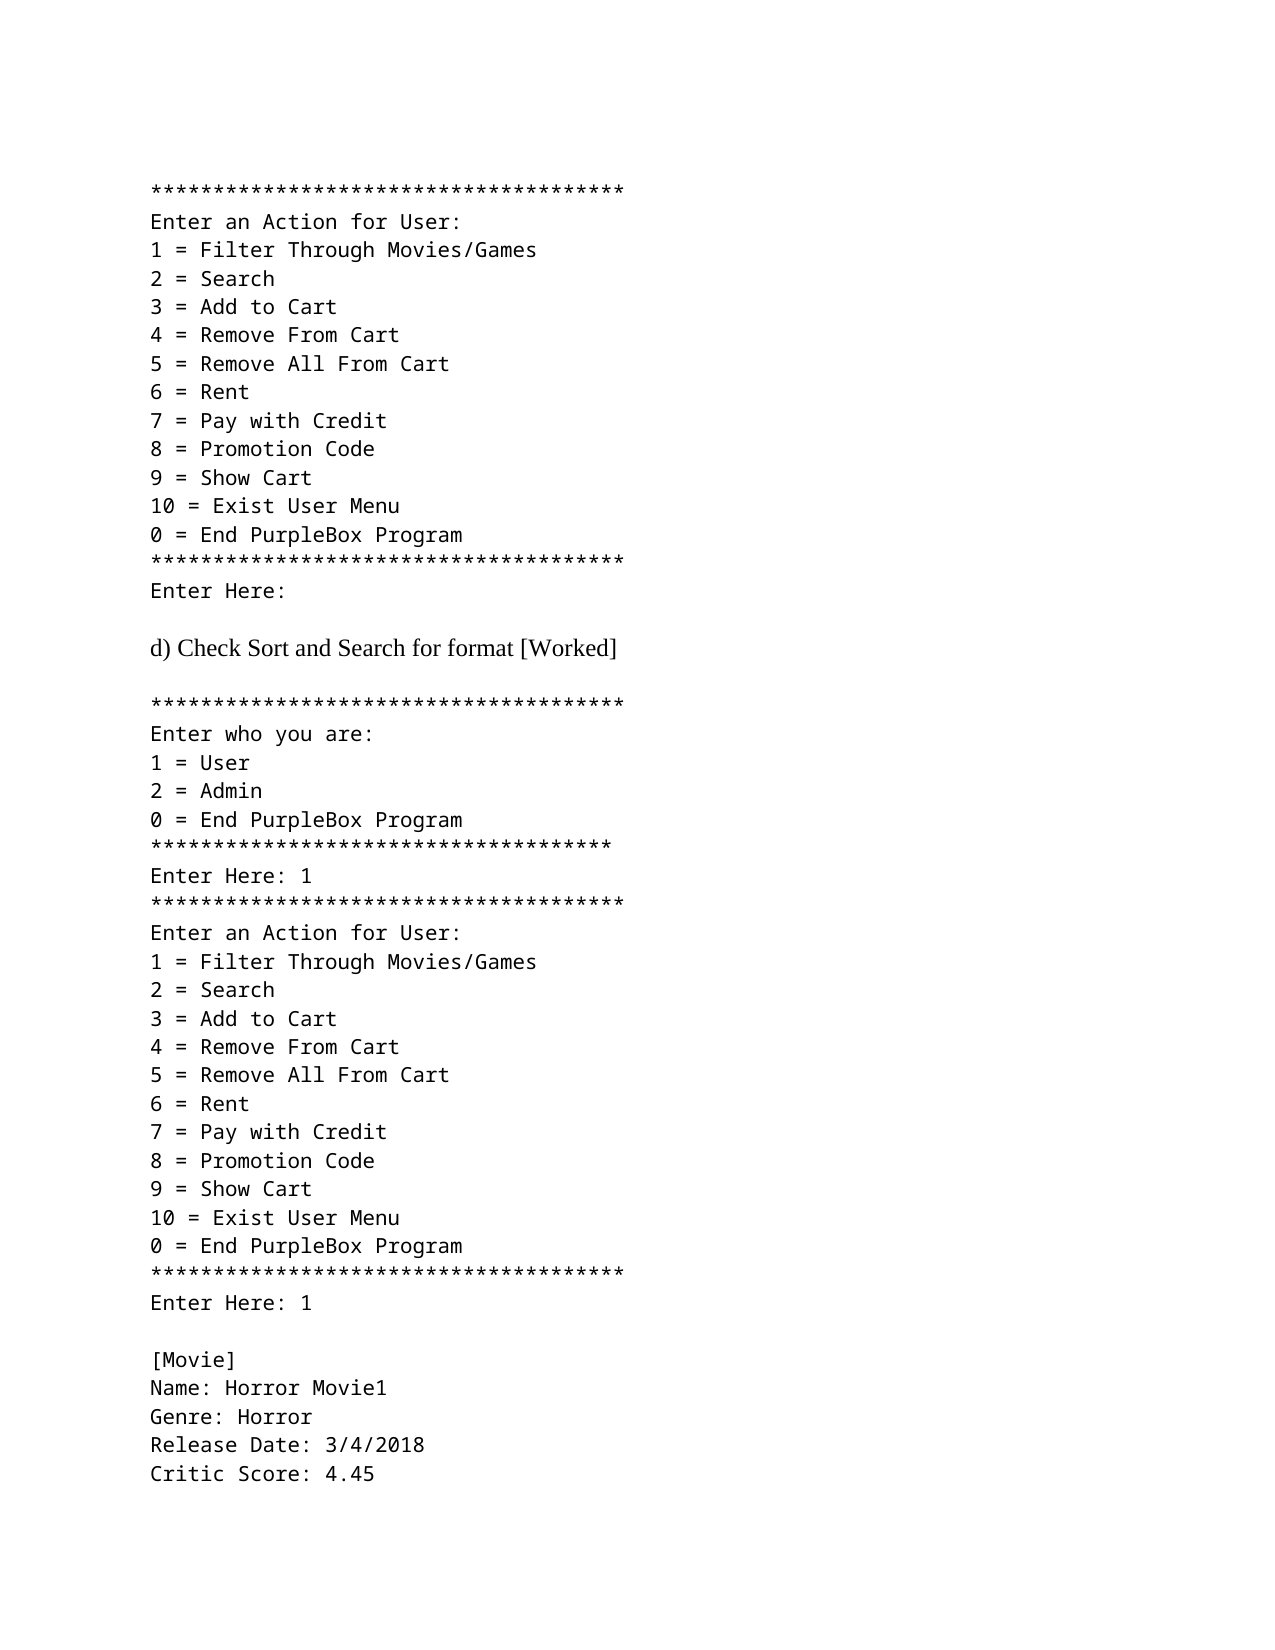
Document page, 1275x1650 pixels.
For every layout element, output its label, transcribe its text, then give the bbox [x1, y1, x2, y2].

text 9 = Show Cart [150, 1174, 1125, 1203]
text Enter Here: 1 [150, 1288, 1125, 1317]
text 10 = Exist User Menu [150, 491, 1125, 520]
text 5 = Remove All From Cart [150, 1061, 1125, 1089]
text ************************************** [150, 178, 1125, 207]
text 7 = Pay with Credit [150, 406, 1125, 434]
text Genre: Horror [150, 1402, 1125, 1430]
text 10 = Exist User Menu [150, 1203, 1125, 1231]
text Release Date: 3/4/2018 [150, 1430, 1125, 1459]
text Enter who you are: [150, 719, 1125, 748]
text 4 = Remove From Cart [150, 321, 1125, 349]
text 1 = User [150, 748, 1125, 776]
text 8 = Promotion Code [150, 434, 1125, 463]
text 4 = Remove From Cart [150, 1032, 1125, 1061]
text 0 = End PurpleBox Program [150, 520, 1125, 548]
text 0 = End PurpleBox Program [150, 805, 1125, 833]
text 8 = Promotion Code [150, 1146, 1125, 1174]
text [Movie] [150, 1345, 1125, 1373]
text Enter Here: [150, 577, 1125, 605]
text 6 = Rent [150, 377, 1125, 406]
text 0 = End PurpleBox Program [150, 1231, 1125, 1260]
text Enter an Action for User: [150, 918, 1125, 947]
text 2 = Search [150, 264, 1125, 292]
text 9 = Show Cart [150, 463, 1125, 491]
text 7 = Pay with Credit [150, 1117, 1125, 1146]
text 1 = Filter Through Movies/Games [150, 947, 1125, 975]
text d) Check Sort and Search for format [Worked] [150, 633, 1125, 662]
text ************************************** [150, 1260, 1125, 1288]
text 1 = Filter Through Movies/Games [150, 235, 1125, 264]
text Enter Here: 1 [150, 862, 1125, 890]
text ************************************** [150, 890, 1125, 918]
text Name: Horror Movie1 [150, 1373, 1125, 1402]
text ************************************** [150, 548, 1125, 577]
text 3 = Add to Cart [150, 292, 1125, 321]
text ************************************* [150, 833, 1125, 862]
text Critic Score: 4.45 [150, 1459, 1125, 1487]
text 3 = Add to Cart [150, 1004, 1125, 1032]
text 5 = Remove All From Cart [150, 349, 1125, 377]
text 2 = Search [150, 975, 1125, 1004]
text 6 = Rent [150, 1089, 1125, 1117]
text 2 = Admin [150, 776, 1125, 805]
text ************************************** [150, 691, 1125, 719]
text Enter an Action for User: [150, 207, 1125, 235]
